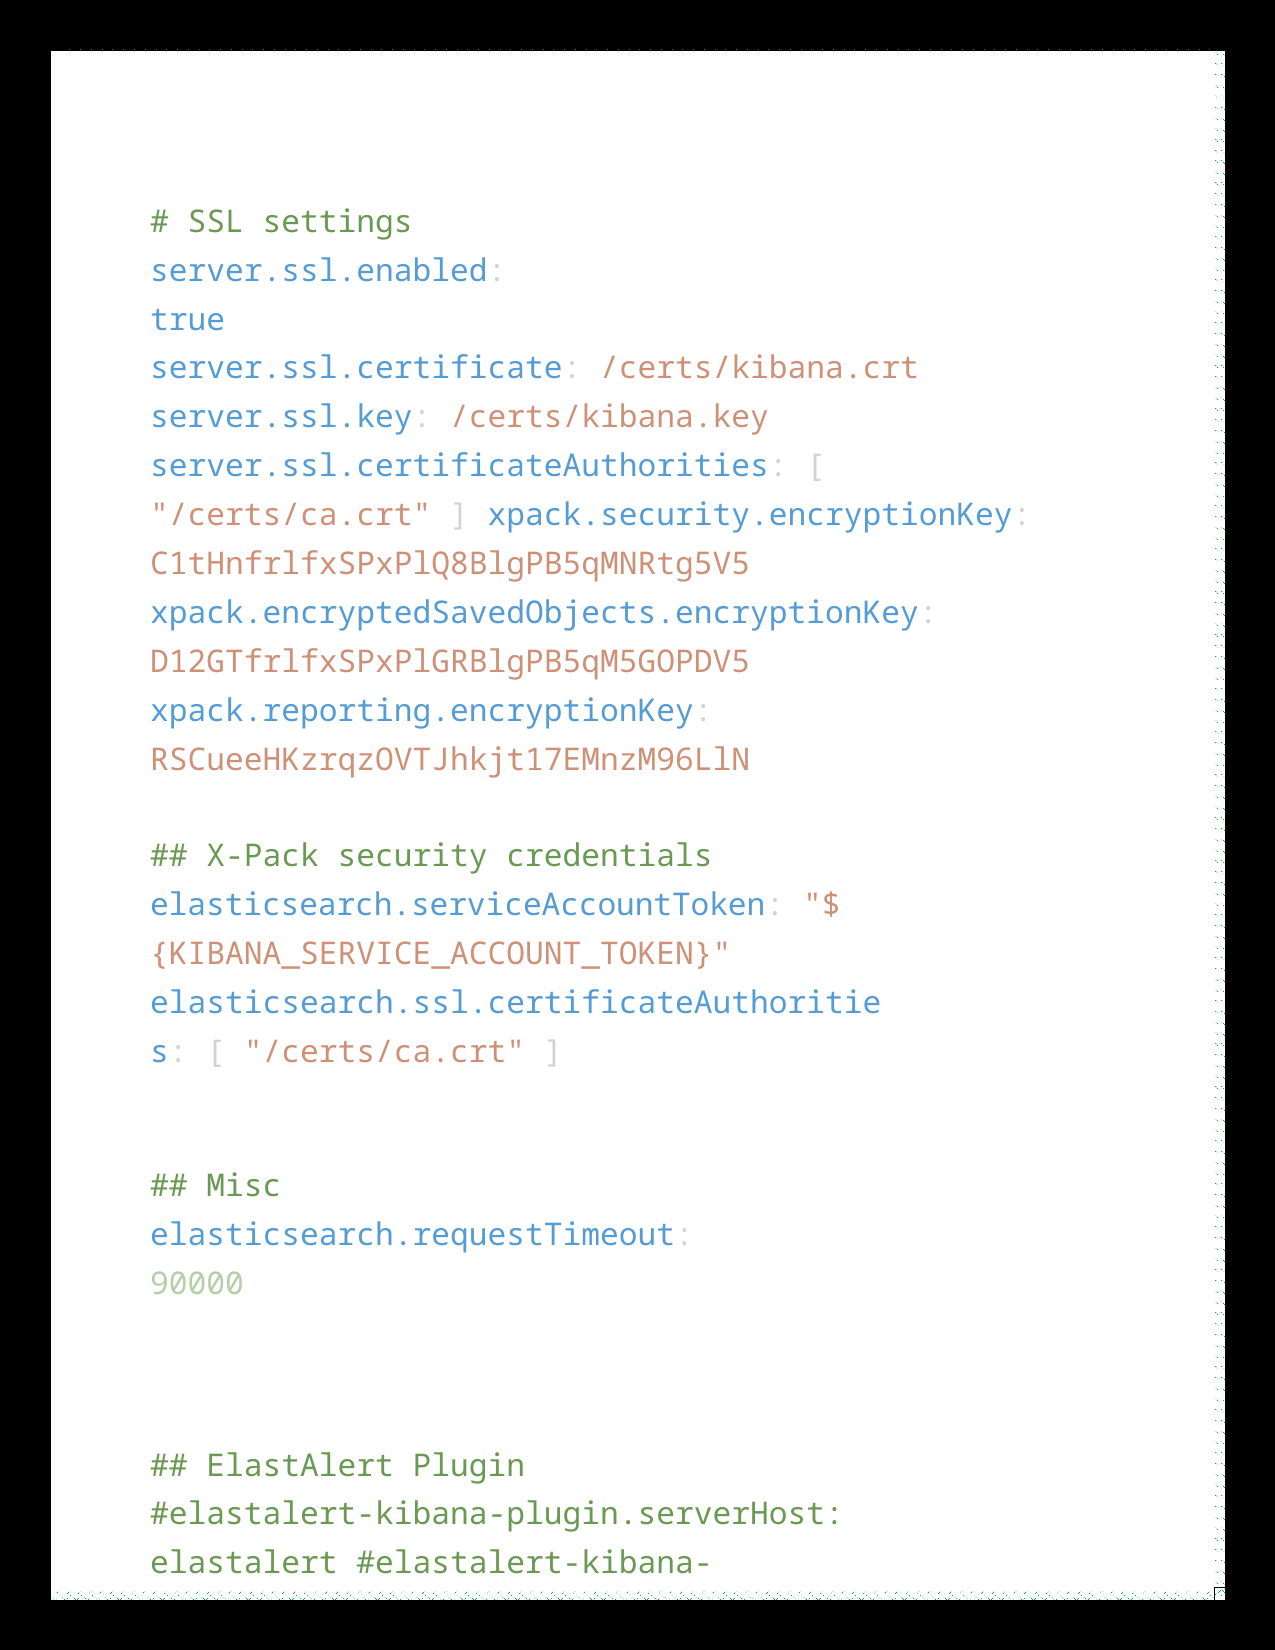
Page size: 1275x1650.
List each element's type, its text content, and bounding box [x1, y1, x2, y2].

text ## X-Pack security credentials elasticsearch.serviceAccountToken: "${KIBANA_SERVICE_ACCOUNT_TOKEN}" [150, 833, 1139, 974]
picture [1215, 1588, 1225, 1600]
text # SSL settings server.ssl.enabled: true [150, 198, 563, 339]
text ## Misc elasticsearch.requestTimeout: 90000 [150, 1163, 752, 1304]
picture [51, 51, 1225, 1600]
text elasticsearch.ssl.certificateAuthorities: [ "/certs/ca.crt" ] [150, 980, 891, 1072]
text server.ssl.certificate: /certs/kibana.crt server.ssl.key: /certs/kibana.key server.ssl.certificateAuthorities: [ "/certs/ca.crt" ] xpack.security.encryptionKey: C1tHnfrlfxSPxPlQ8BlgPB5qMNRtg5V5 xpack.encryptedSavedObjects.encryptionKey: D12GTfrlfxSPxPlGRBlgPB5qM5GOPDV5 xpack.reporting.encryptionKey: RSCueeHKzrqzOVTJhkjt17EMnzM96LlN [150, 346, 1080, 780]
text ## ElastAlert Plugin [150, 1443, 1139, 1485]
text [150, 1491, 975, 1583]
